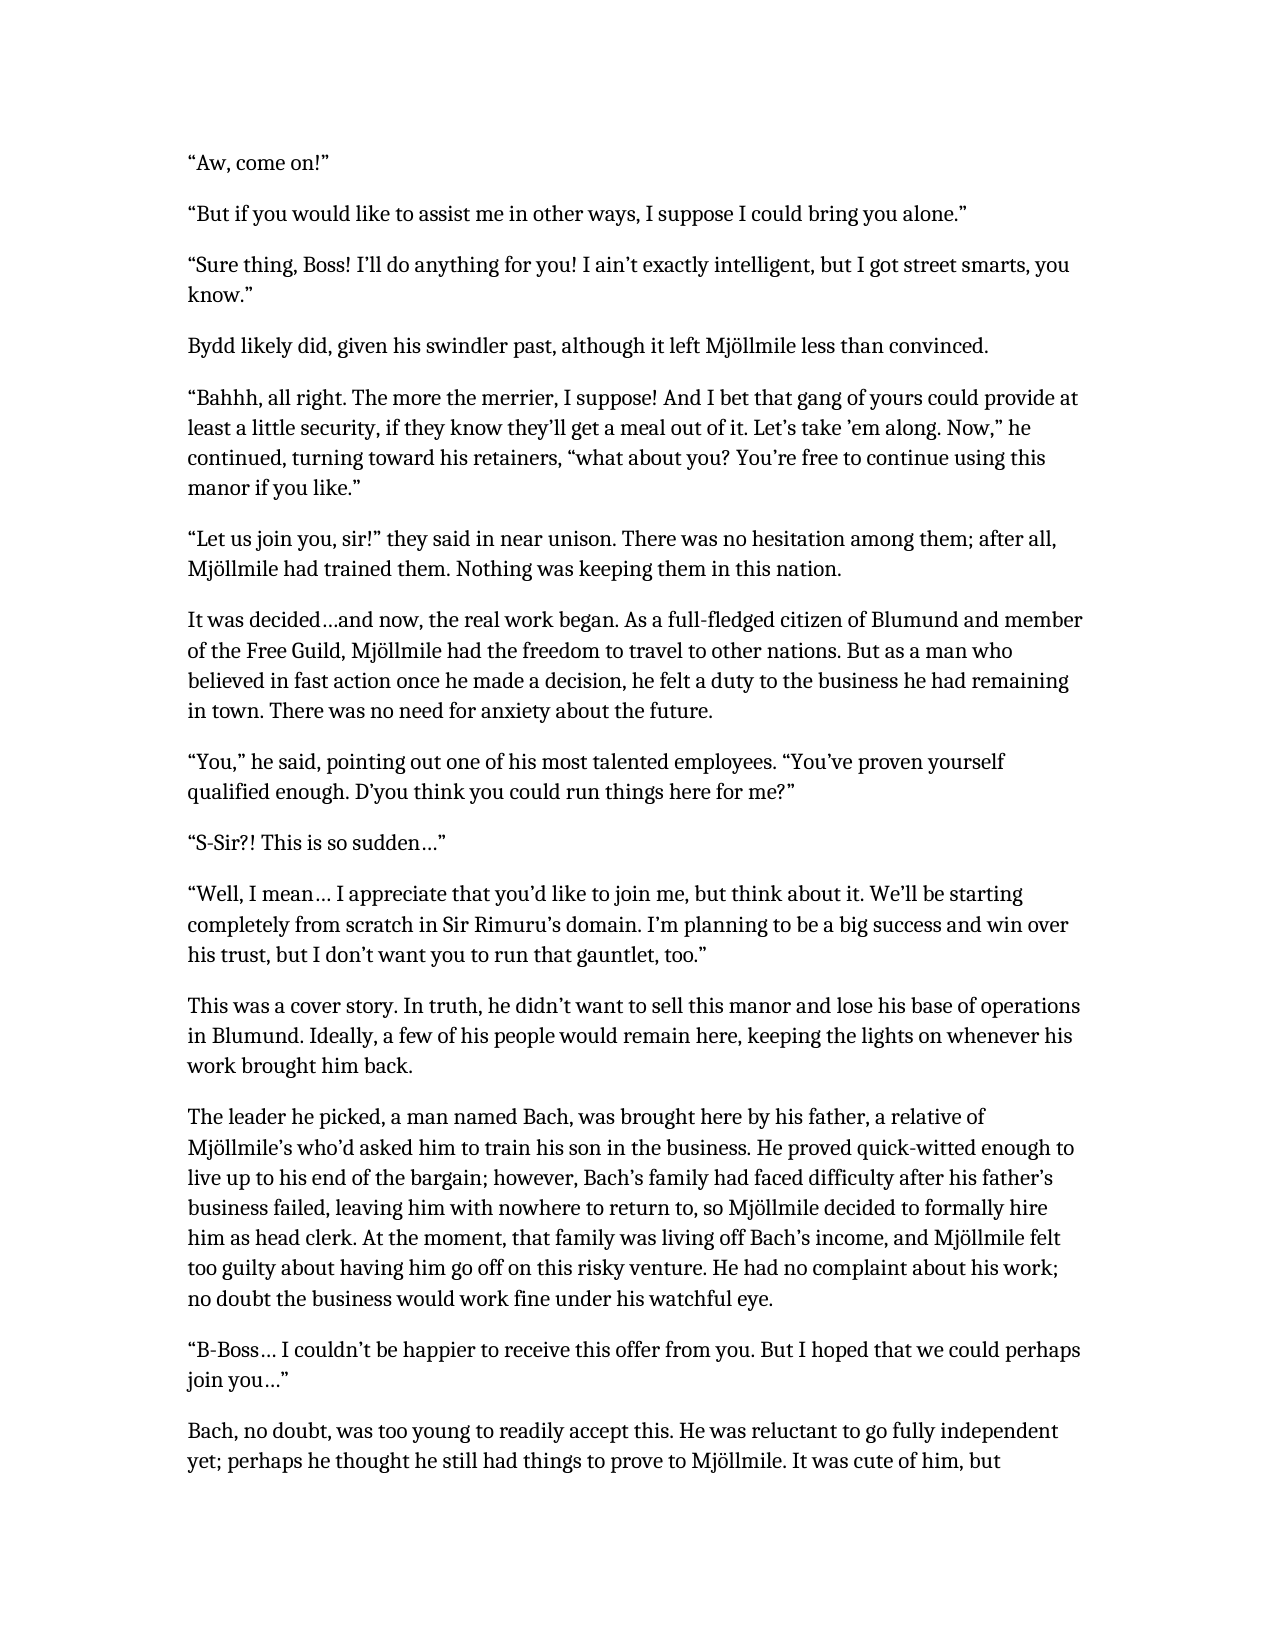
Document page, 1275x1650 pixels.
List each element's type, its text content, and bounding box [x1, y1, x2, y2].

text “You,” he said, pointing out one of his most talented employees. “You’ve proven yourself qualified enough. D’you think you could run things here for me?” [187, 749, 1087, 806]
text “Well, I mean… I appreciate that you’d like to join me, but think about it. We’ll be starting completely from scratch in Sir Rimuru’s domain. I’m planning to be a big success and win over his trust, but I don’t want you to run that gauntlet, too.” [187, 881, 1087, 968]
text This was a cover story. In truth, he didn’t want to sell this manor and lose his base of operations in Blumund. Ideally, a few of his people would remain here, keeping the lights on whenever his work brought him back. [187, 993, 1087, 1079]
text “B-Boss… I couldn’t be happier to receive this offer from you. But I hoped that we could perhaps join you…” [187, 1336, 1087, 1393]
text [187, 1418, 1087, 1474]
text It was decided…and now, the real work began. As a full-fledged citizen of Blumund and member of the Free Guild, Mjöllmile had the freedom to travel to other nations. But as a man who believed in fast action once he made a decision, he felt a duty to the business he had remaining in town. There was no need for anxiety about the future. [187, 607, 1087, 724]
text “Sure thing, Boss! I’ll do anything for you! I ain’t exactly intelligent, but I got street smarts, you know.” [187, 252, 1087, 309]
text “Bahhh, all right. The more the merrier, I suppose! And I bet that gang of yours could provide at least a little security, if they know they’ll get a meal out of it. Let’s take ’em along. Now,” he continued, turning toward his retainers, “what about you? You’re free to continue using this manor if you like.” [187, 384, 1087, 501]
text “Aw, come on!” [187, 150, 1087, 176]
text Bydd likely did, given his swindler past, although it left Mjöllmile less than convinced. [187, 333, 1087, 360]
text “Let us join you, sir!” they said in near unison. There was no hesitation among them; after all, Mjöllmile had trained them. Nothing was keeping them in this nation. [187, 526, 1087, 583]
text “S-Sir?! This is so sudden…” [187, 830, 1087, 857]
text The leader he picked, a man named Bach, was brought here by his father, a relative of Mjöllmile’s who’d asked him to train his son in the business. He proved quick-witted enough to live up to his end of the bargain; however, Bach’s family had faced difficulty after his father’s business failed, leaving him with nowhere to return to, so Mjöllmile decided to formally hire him as head clerk. At the moment, that family was living off Bach’s income, and Mjöllmile felt too guilty about having him go off on this risky venture. He had no complaint about his work; no doubt the business would work fine under his watchful eye. [187, 1104, 1087, 1312]
text “But if you would like to assist me in other ways, I suppose I could bring you alone.” [187, 201, 1087, 227]
